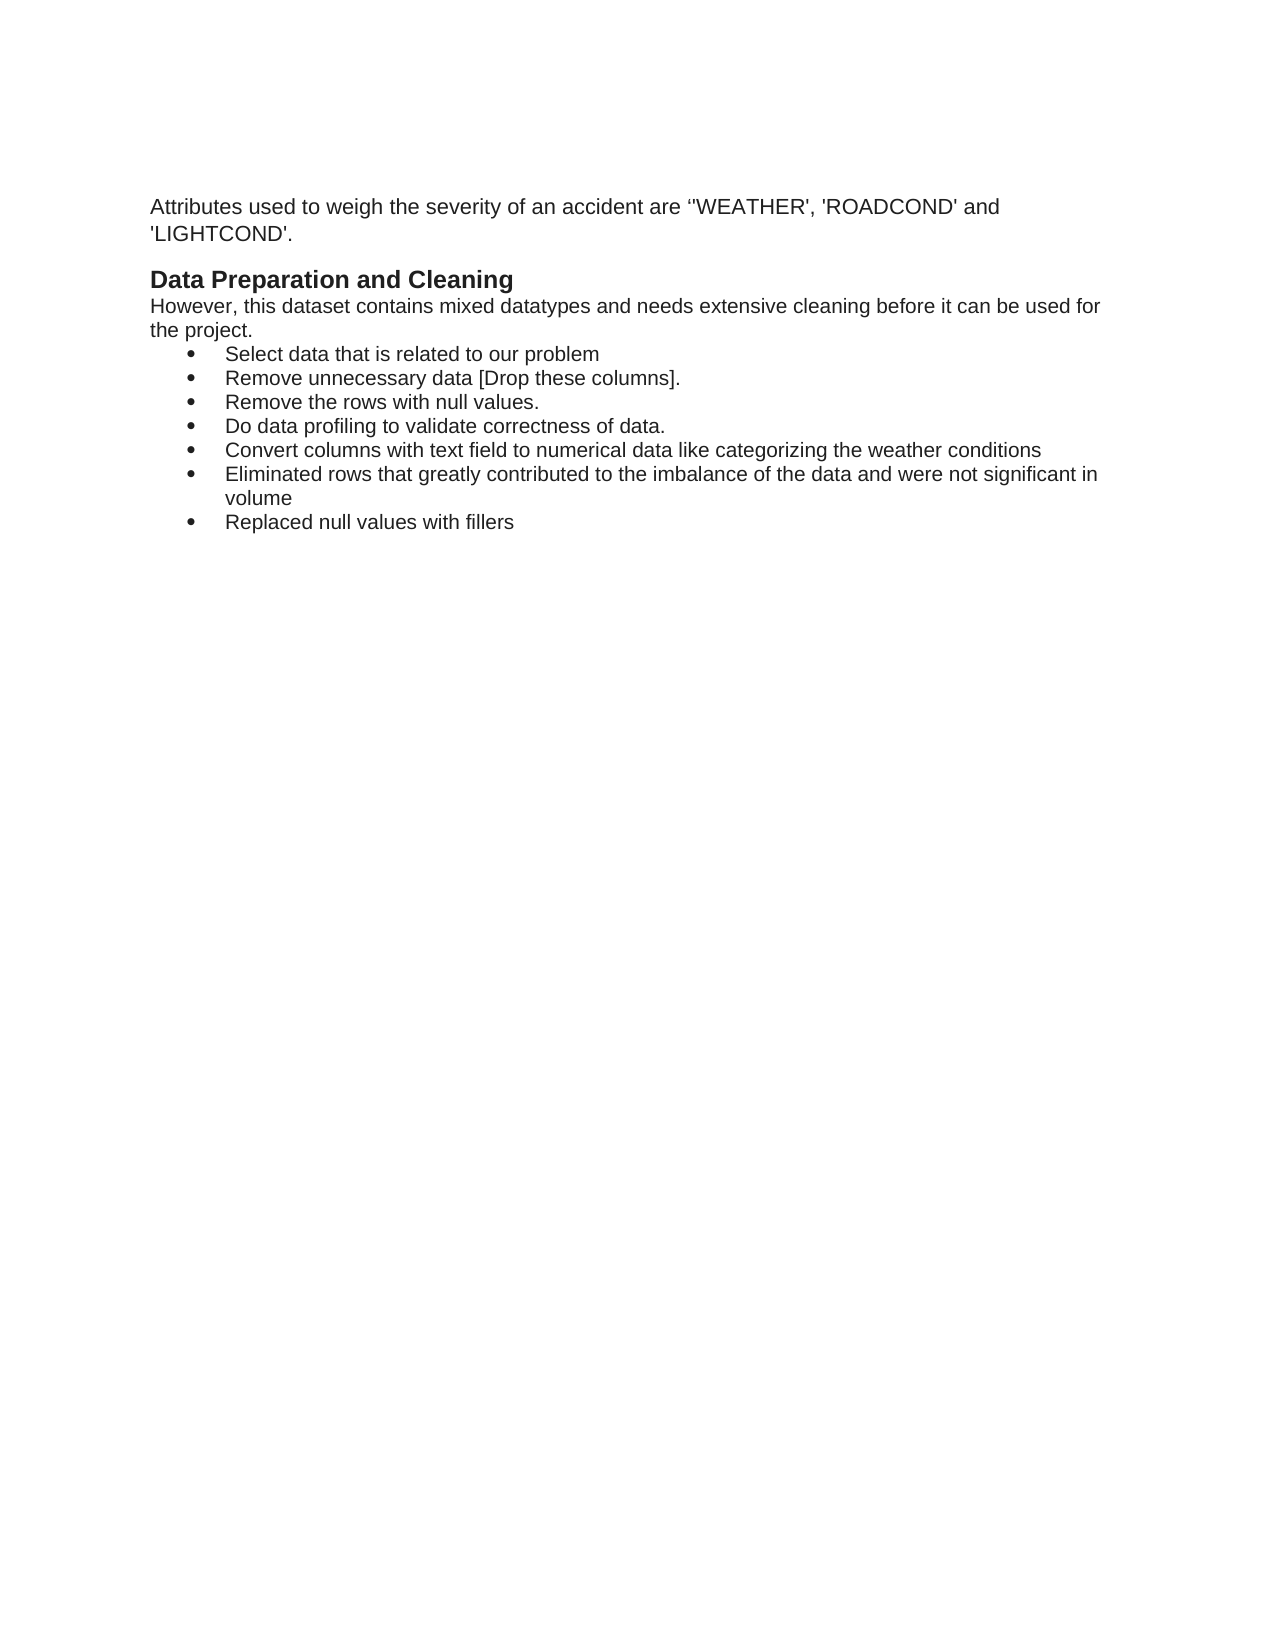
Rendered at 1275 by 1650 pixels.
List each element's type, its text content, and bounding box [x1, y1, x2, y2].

text However, this dataset contains mixed datatypes and needs extensive cleaning before it can be used for the project. [150, 294, 1125, 342]
text Data Preparation and Cleaning [150, 265, 1125, 294]
list Replaced null values with fillers [187, 510, 1125, 534]
list Eliminated rows that greatly contributed to the imbalance of the data and were not significant in volume [187, 462, 1125, 510]
list Remove unnecessary data [Drop these columns]. [187, 366, 1125, 390]
list Convert columns with text field to numerical data like categorizing the weather conditions [187, 438, 1125, 462]
text Attributes used to weigh the severity of an accident are ‘'WEATHER', 'ROADCOND' and 'LIGHTCOND'. [150, 194, 1125, 246]
list Remove the rows with null values. [187, 390, 1125, 414]
list Do data profiling to validate correctness of data. [187, 414, 1125, 438]
list Select data that is related to our problem [187, 342, 1125, 366]
